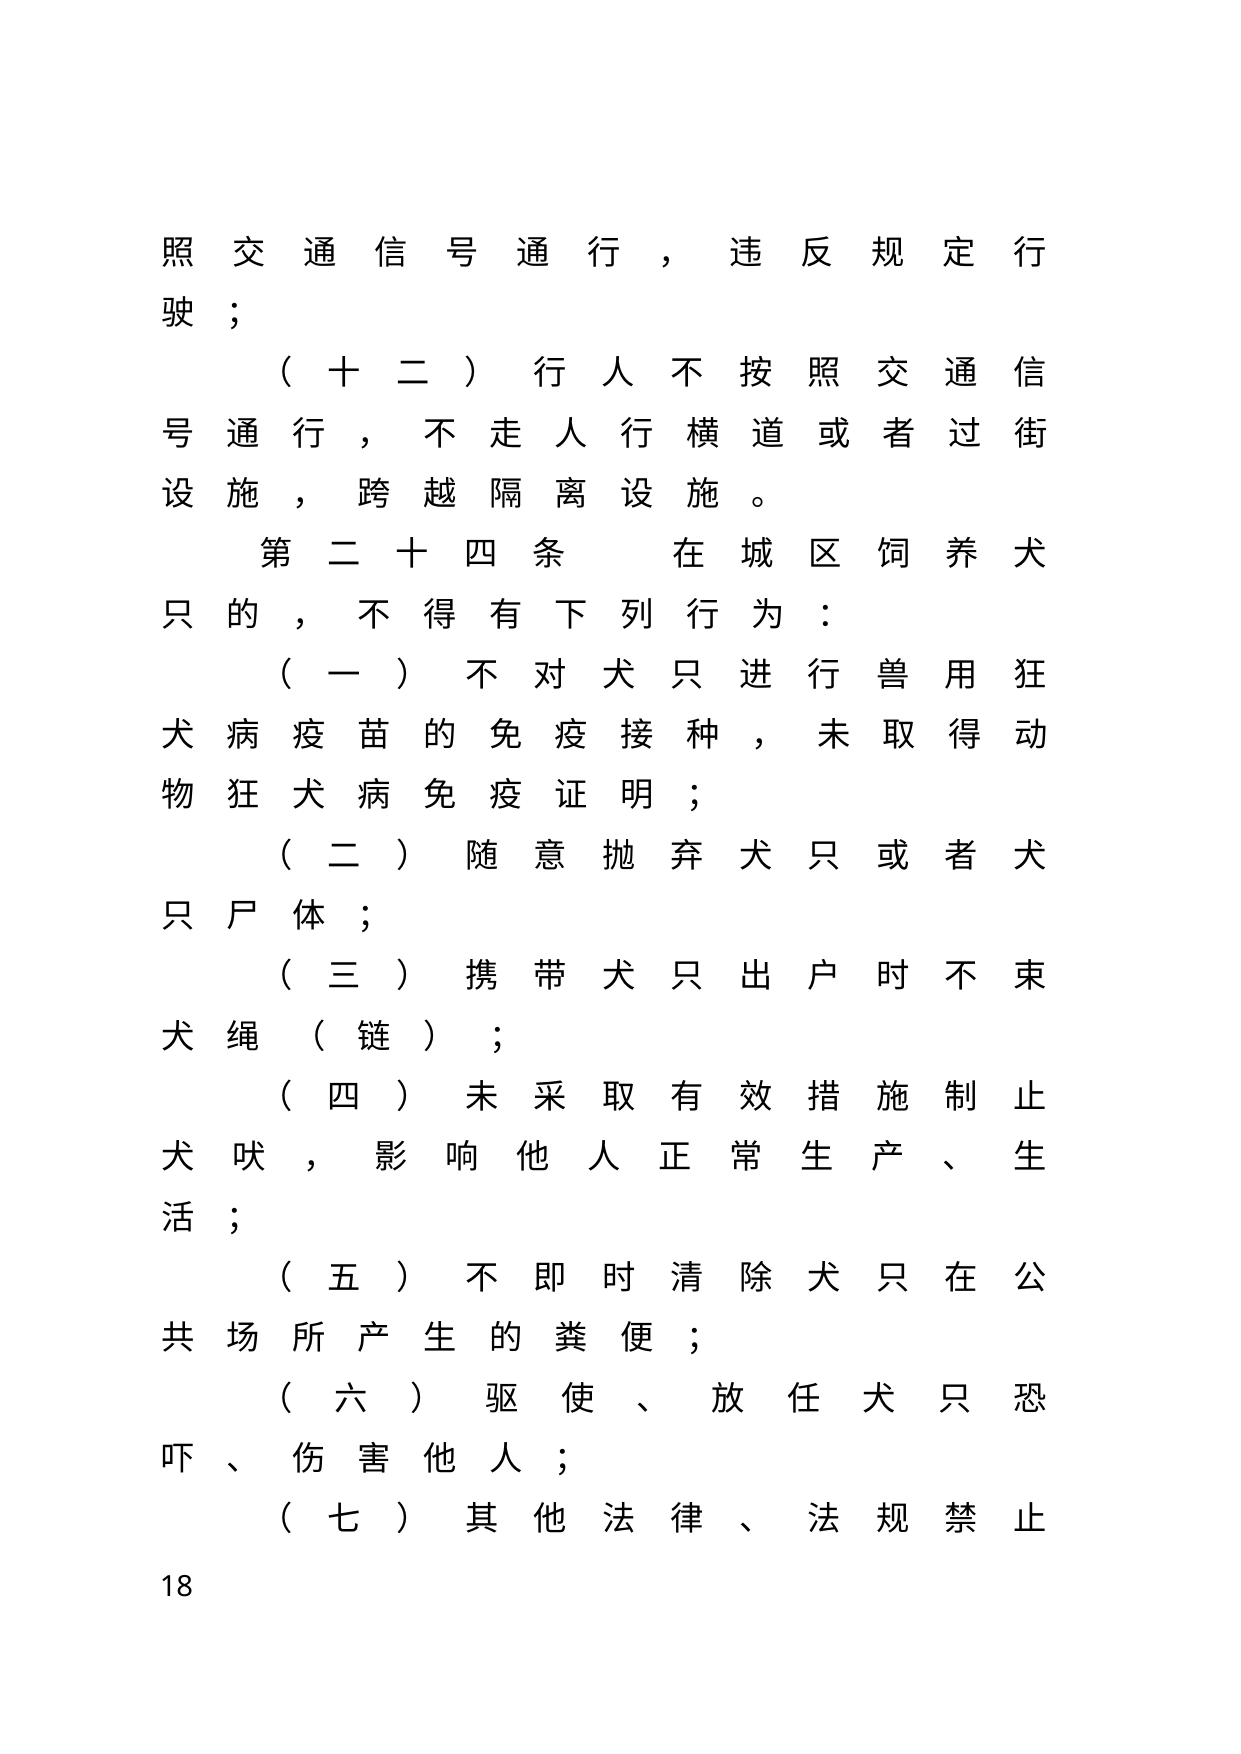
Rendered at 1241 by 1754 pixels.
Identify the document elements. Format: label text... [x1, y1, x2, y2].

text （五）不即时清除犬只在公共场所产生的粪便； [161, 1245, 1079, 1365]
text （三）携带犬只出户时不束犬绳（链）； [161, 943, 1079, 1064]
text 第二十四条 在城区饲养犬只的，不得有下列行为： [161, 521, 1079, 642]
text （二）随意抛弃犬只或者犬只尸体； [161, 822, 1079, 943]
text （四）未采取有效措施制止犬吠，影响他人正常生产、生活； [161, 1064, 1079, 1245]
text （七）其他法律、法规禁止的行为。 [161, 1486, 1079, 1546]
text （一）不对犬只进行兽用狂犬病疫苗的免疫接种，未取得动物狂犬病免疫证明； [161, 642, 1079, 822]
text （六）驱使、放任犬只恐吓、伤害他人； [161, 1365, 1079, 1486]
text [161, 219, 1079, 340]
text （十二）行人不按照交通信号通行，不走人行横道或者过街设施，跨越隔离设施。 [161, 340, 1079, 521]
